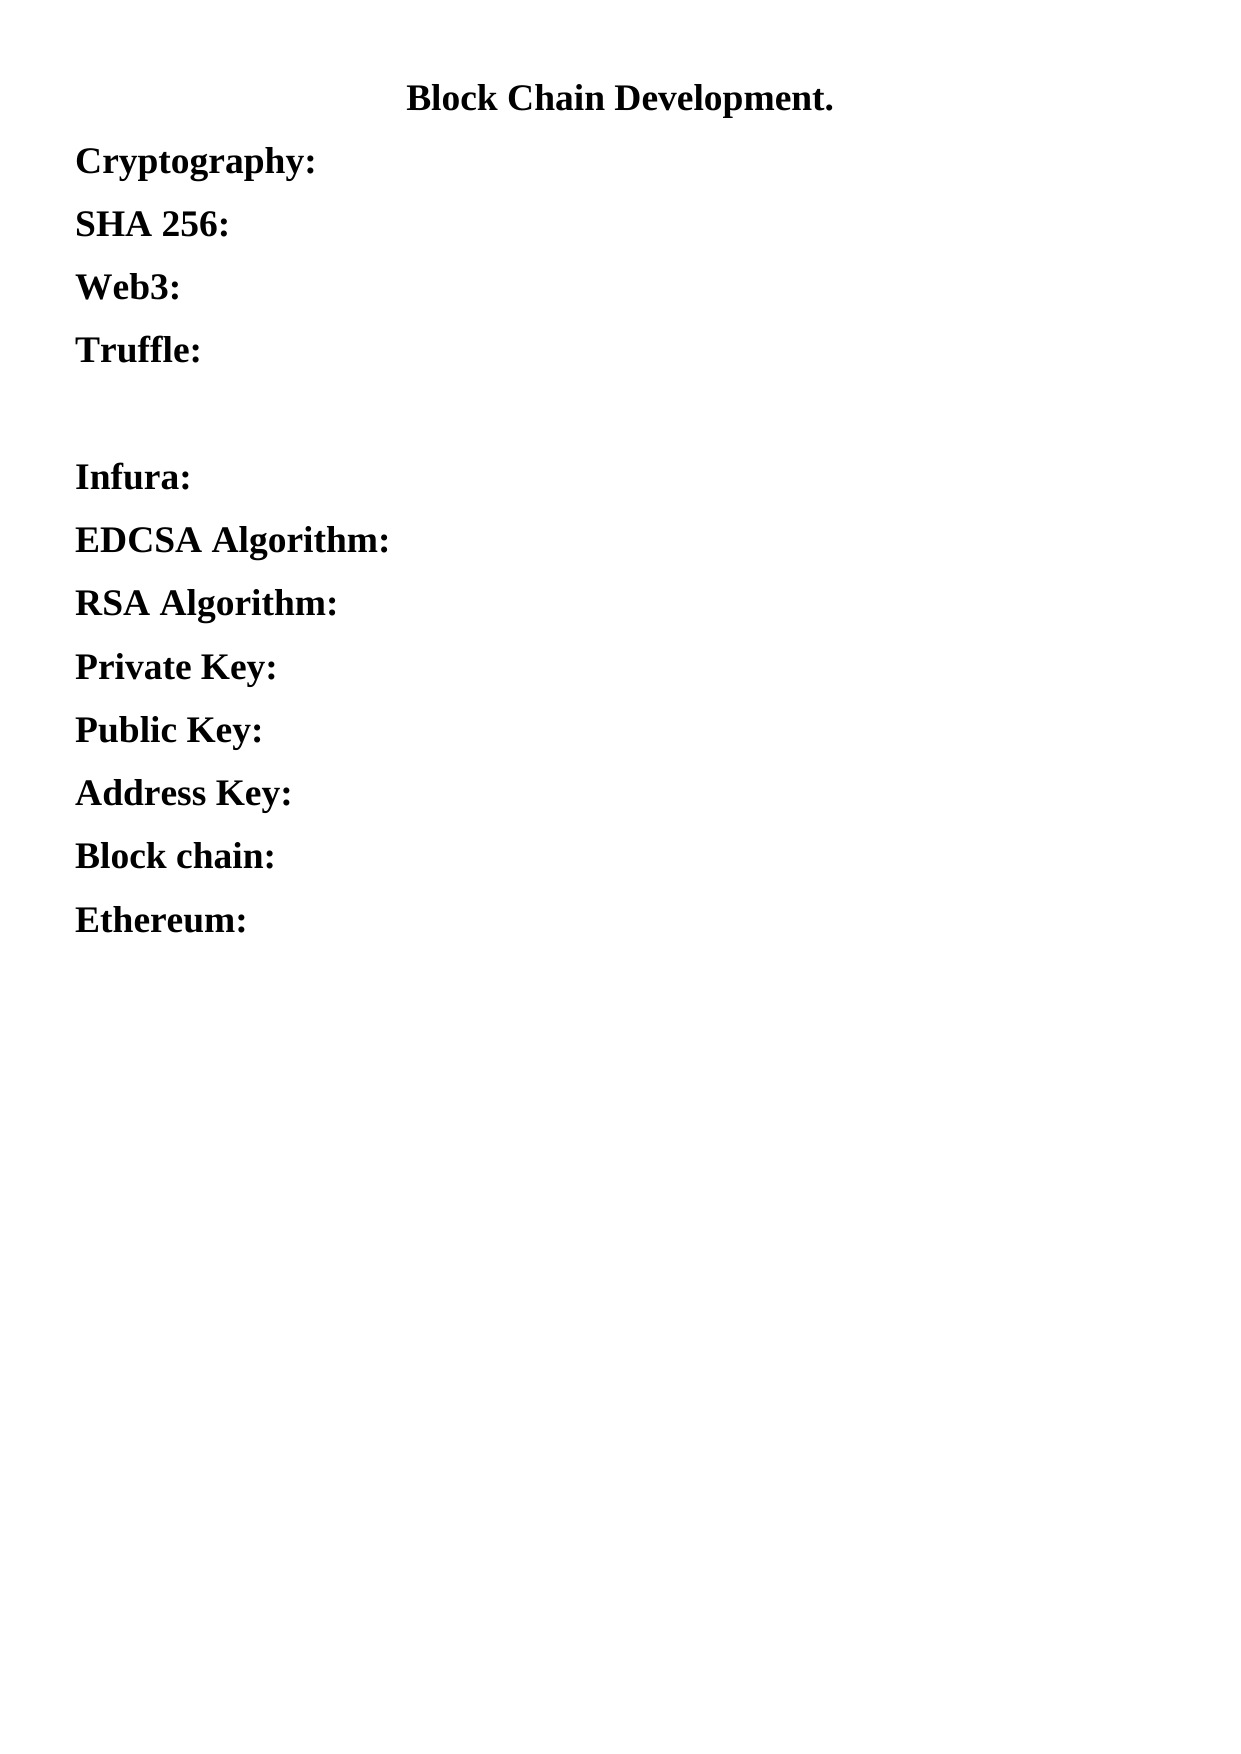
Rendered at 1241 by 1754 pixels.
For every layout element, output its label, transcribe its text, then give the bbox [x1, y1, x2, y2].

text Block Chain Development. [75, 75, 1165, 118]
text EDCSA Algorithm: [75, 518, 1165, 561]
text Address Key: [75, 771, 1165, 814]
text Block chain: [75, 834, 1165, 877]
text Infura: [75, 454, 1165, 497]
text SHA 256: [75, 201, 1165, 244]
text Web3: [75, 265, 1165, 308]
text Cryptography: [75, 138, 1165, 181]
text Truffle: [75, 328, 1165, 371]
text Ethereum: [75, 897, 1165, 940]
text Public Key: [75, 707, 1165, 750]
text Private Key: [75, 644, 1165, 687]
text RSA Algorithm: [75, 581, 1165, 624]
